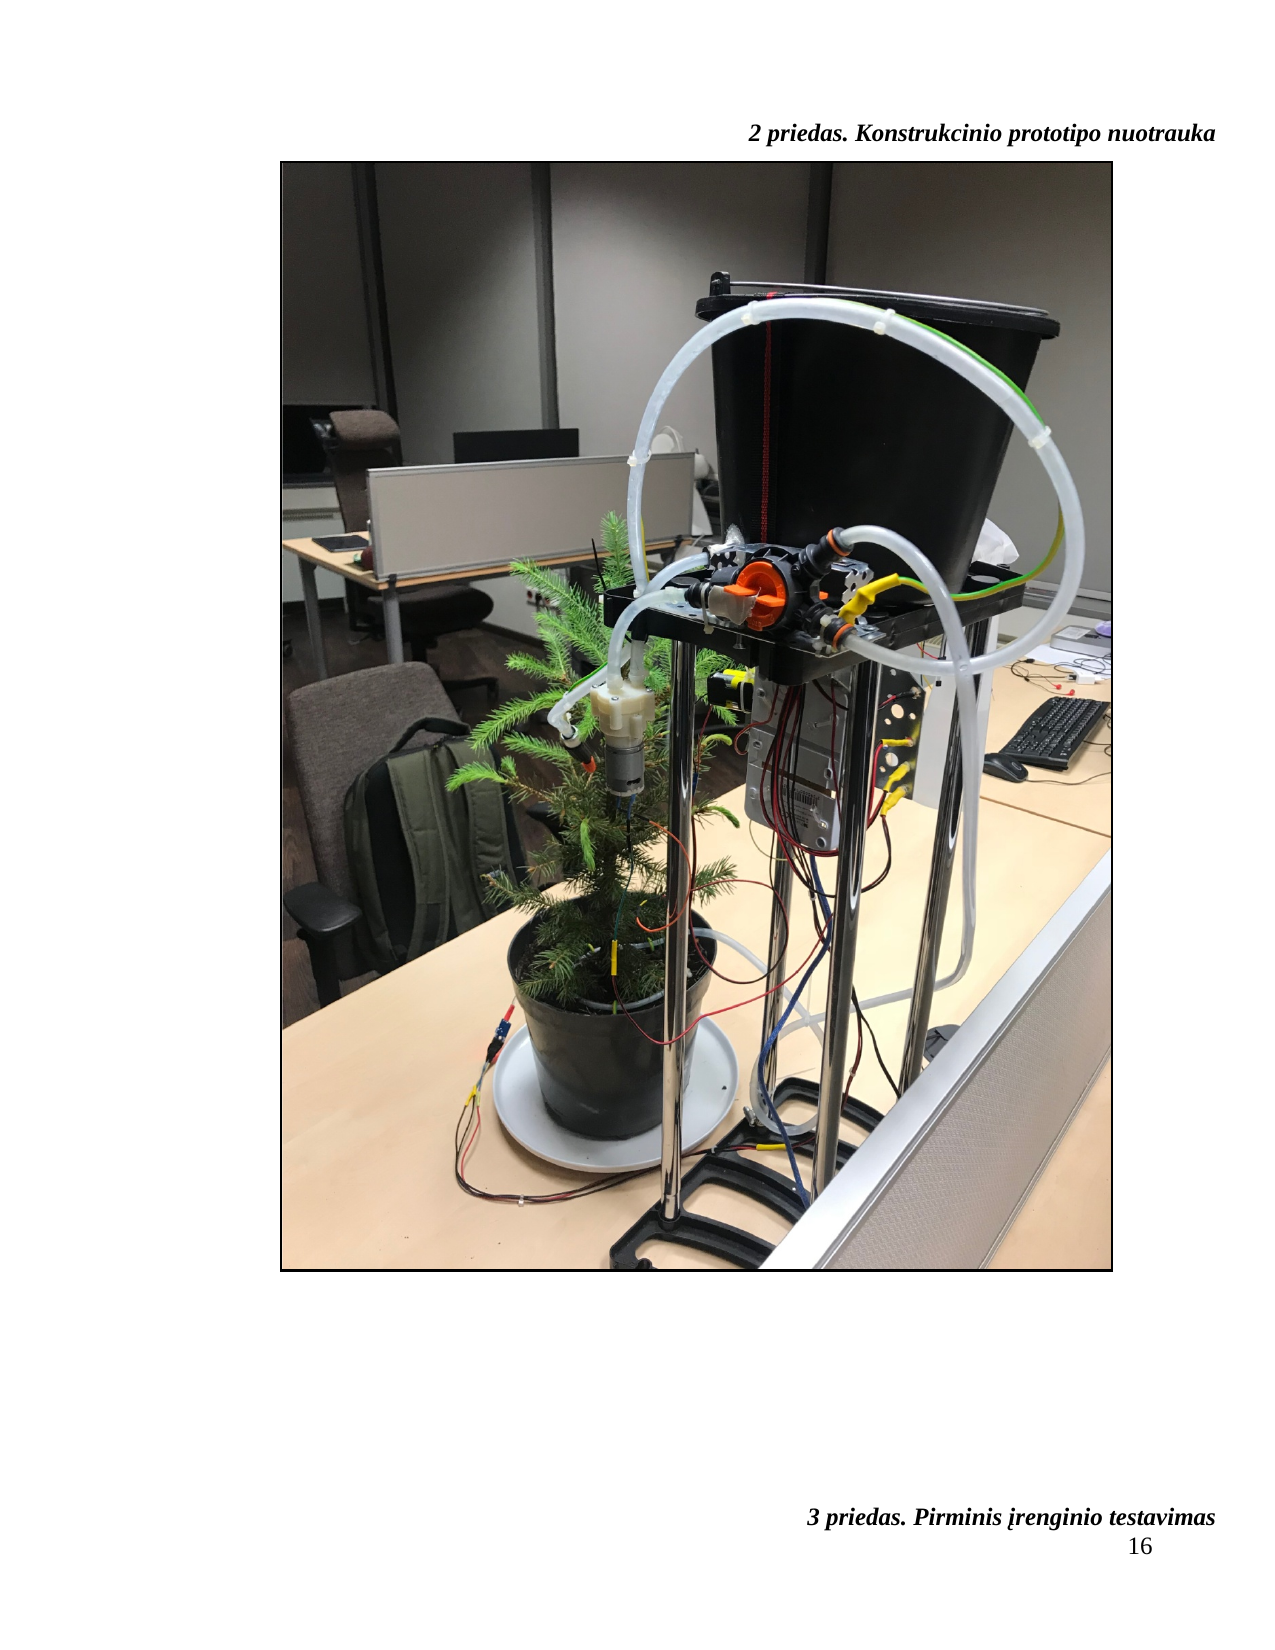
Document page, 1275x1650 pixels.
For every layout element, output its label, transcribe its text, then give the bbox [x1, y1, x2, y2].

text 3 priedas. Pirminis įrenginio testavimas [177, 1502, 1216, 1530]
picture [282, 163, 1111, 1269]
text 2 priedas. Konstrukcinio prototipo nuotrauka [177, 118, 1216, 147]
